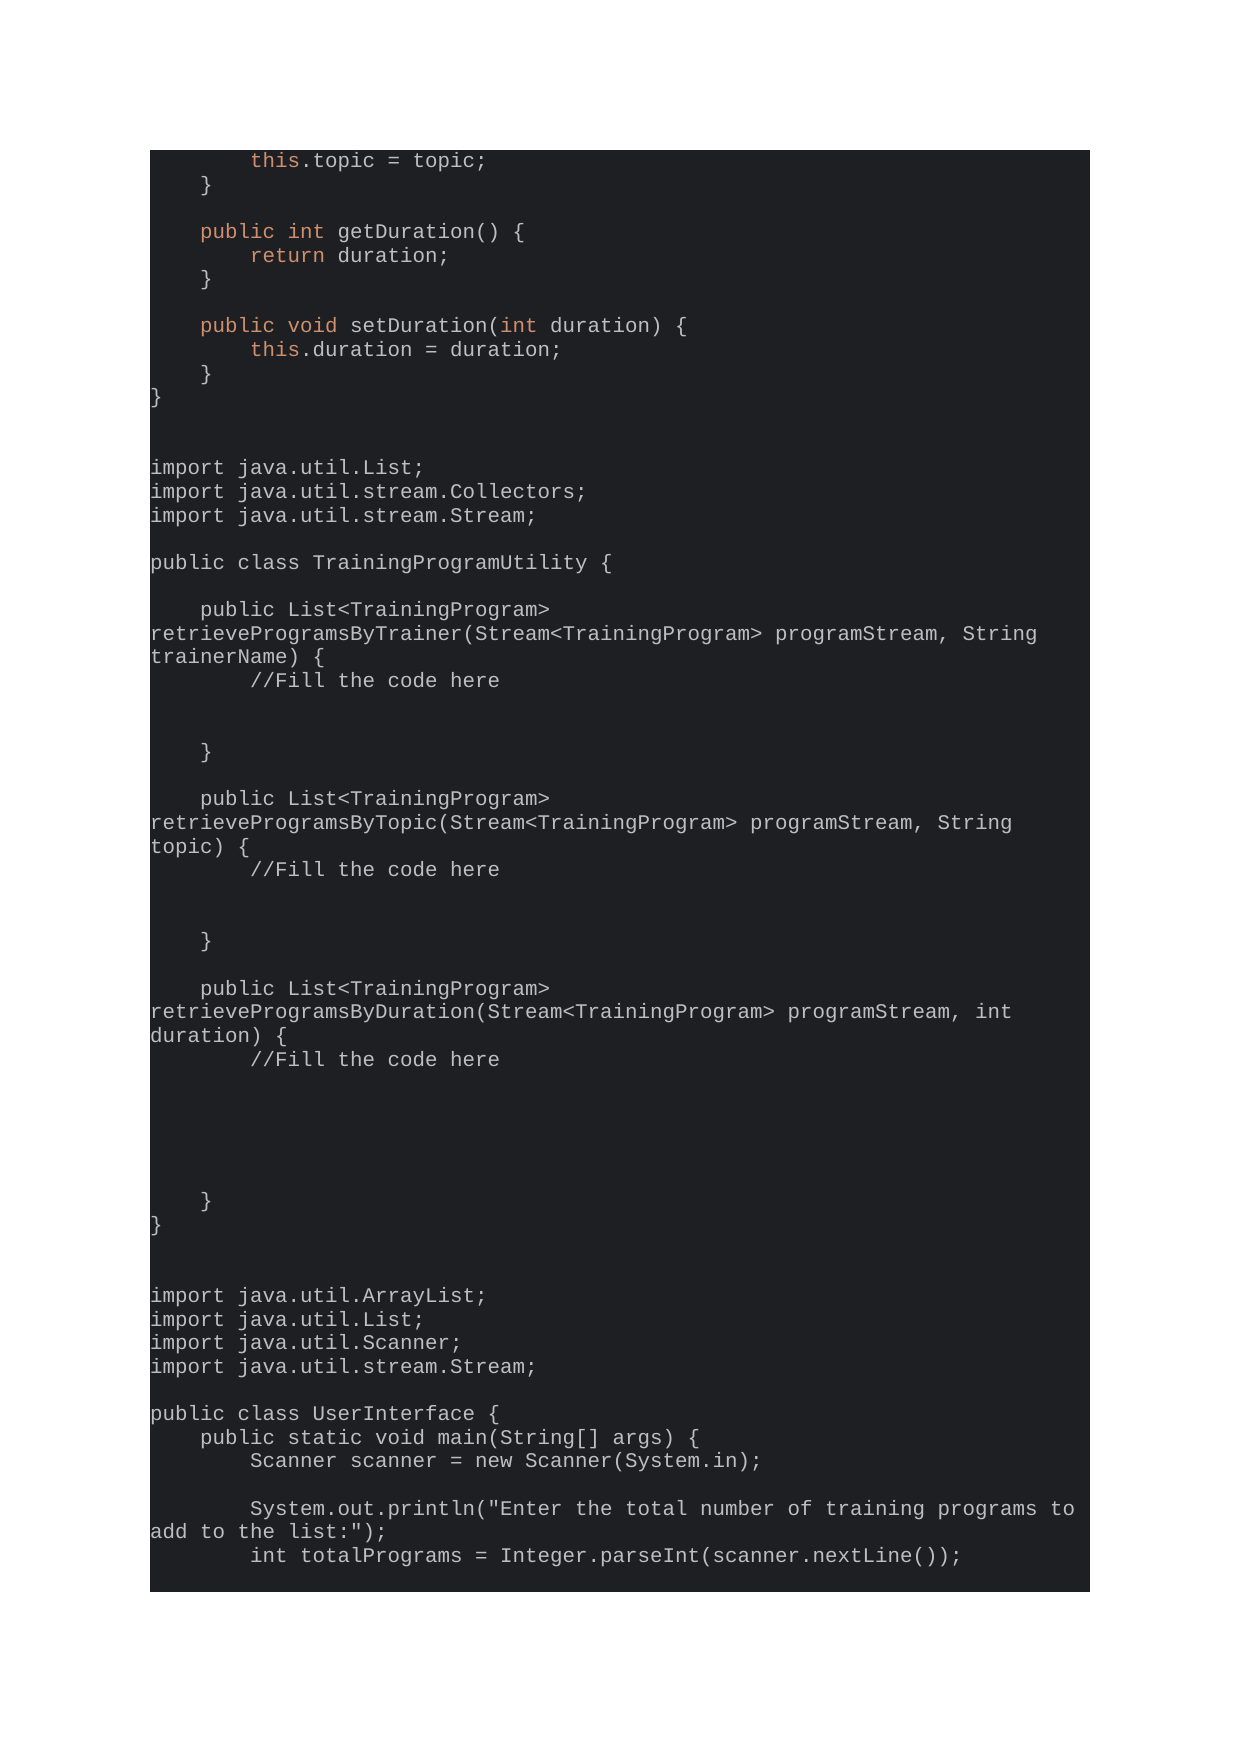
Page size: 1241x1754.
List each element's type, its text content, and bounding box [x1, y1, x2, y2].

text import java.util.List; import java.util.stream.Collectors; import java.util.stream.Stream; public class TrainingProgramUtility { public List<TrainingProgram> retrieveProgramsByTrainer(Stream<TrainingProgram> programStream, String trainerName) { //Fill the code here } public List<TrainingProgram> retrieveProgramsByTopic(Stream<TrainingProgram> programStream, String topic) { //Fill the code here } public List<TrainingProgram> retrieveProgramsByDuration(Stream<TrainingProgram> programStream, int duration) { //Fill the code here } } [150, 457, 1090, 1238]
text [150, 1285, 1090, 1592]
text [150, 150, 1090, 410]
